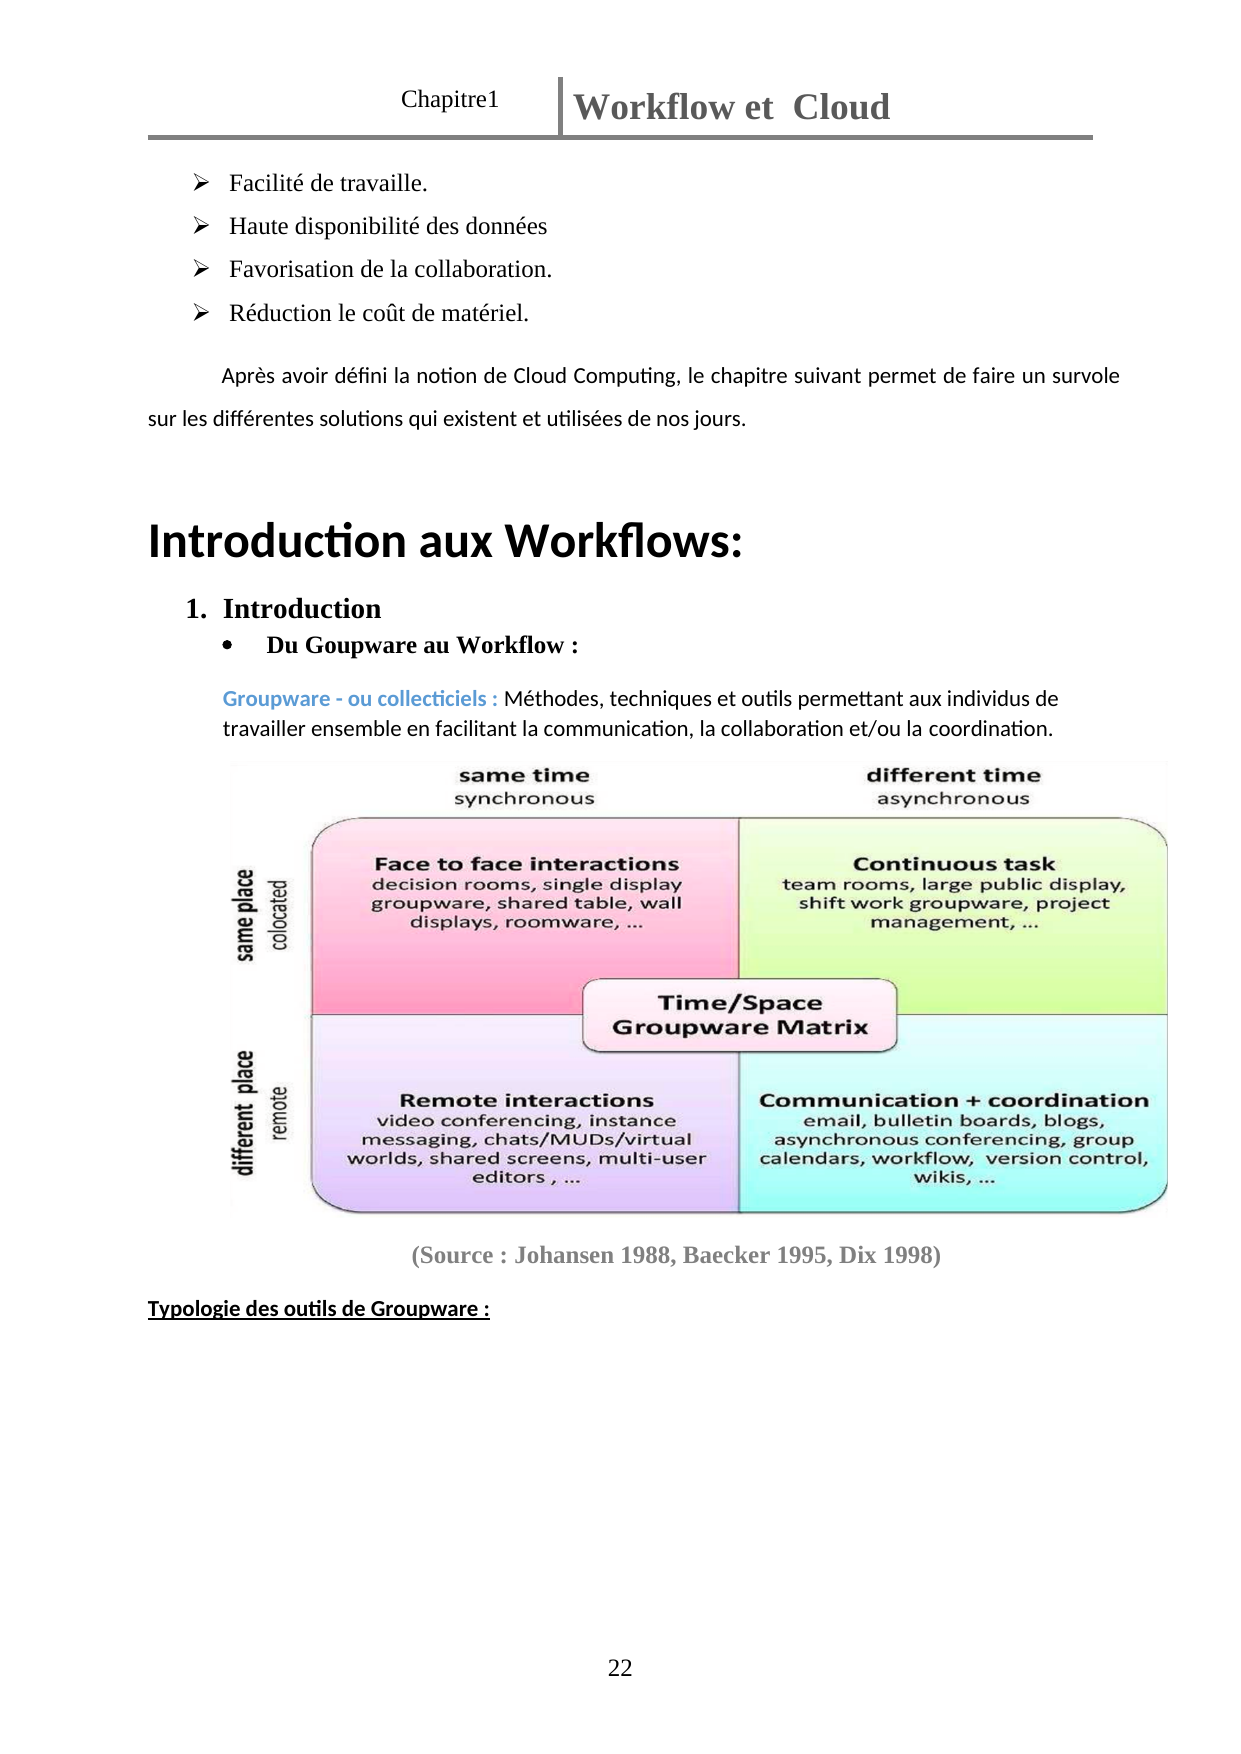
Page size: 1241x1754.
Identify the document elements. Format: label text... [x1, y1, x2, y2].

list (Source : Johansen 1988, Baecker 1995, Dix 1998) [260, 1240, 1093, 1269]
list Réduction le coût de matériel. [191, 298, 1122, 326]
list Favorisation de la collaboration. [191, 254, 1122, 283]
list Haute disponibilité des données [191, 211, 1122, 240]
text Après avoir défini la notion de Cloud Computing, le chapitre suivant permet de faire un survole sur les différentes solutions qui existent et utilisées de nos jours. [148, 362, 1122, 432]
picture [222, 761, 1168, 1222]
text Typologie des outils de Groupware : [148, 1294, 1093, 1322]
text Groupware - ou collecticiels : Méthodes, techniques et outils permettant aux individus de travailler ensemble en facilitant la communication, la collaboration et/ou la coordination. [223, 684, 1093, 742]
list Du Goupware au Workflow : [223, 630, 1093, 659]
list Facilité de travaille. [191, 168, 1122, 197]
list Introduction [185, 592, 1093, 625]
text Introduction aux Workflows: [148, 509, 1093, 570]
